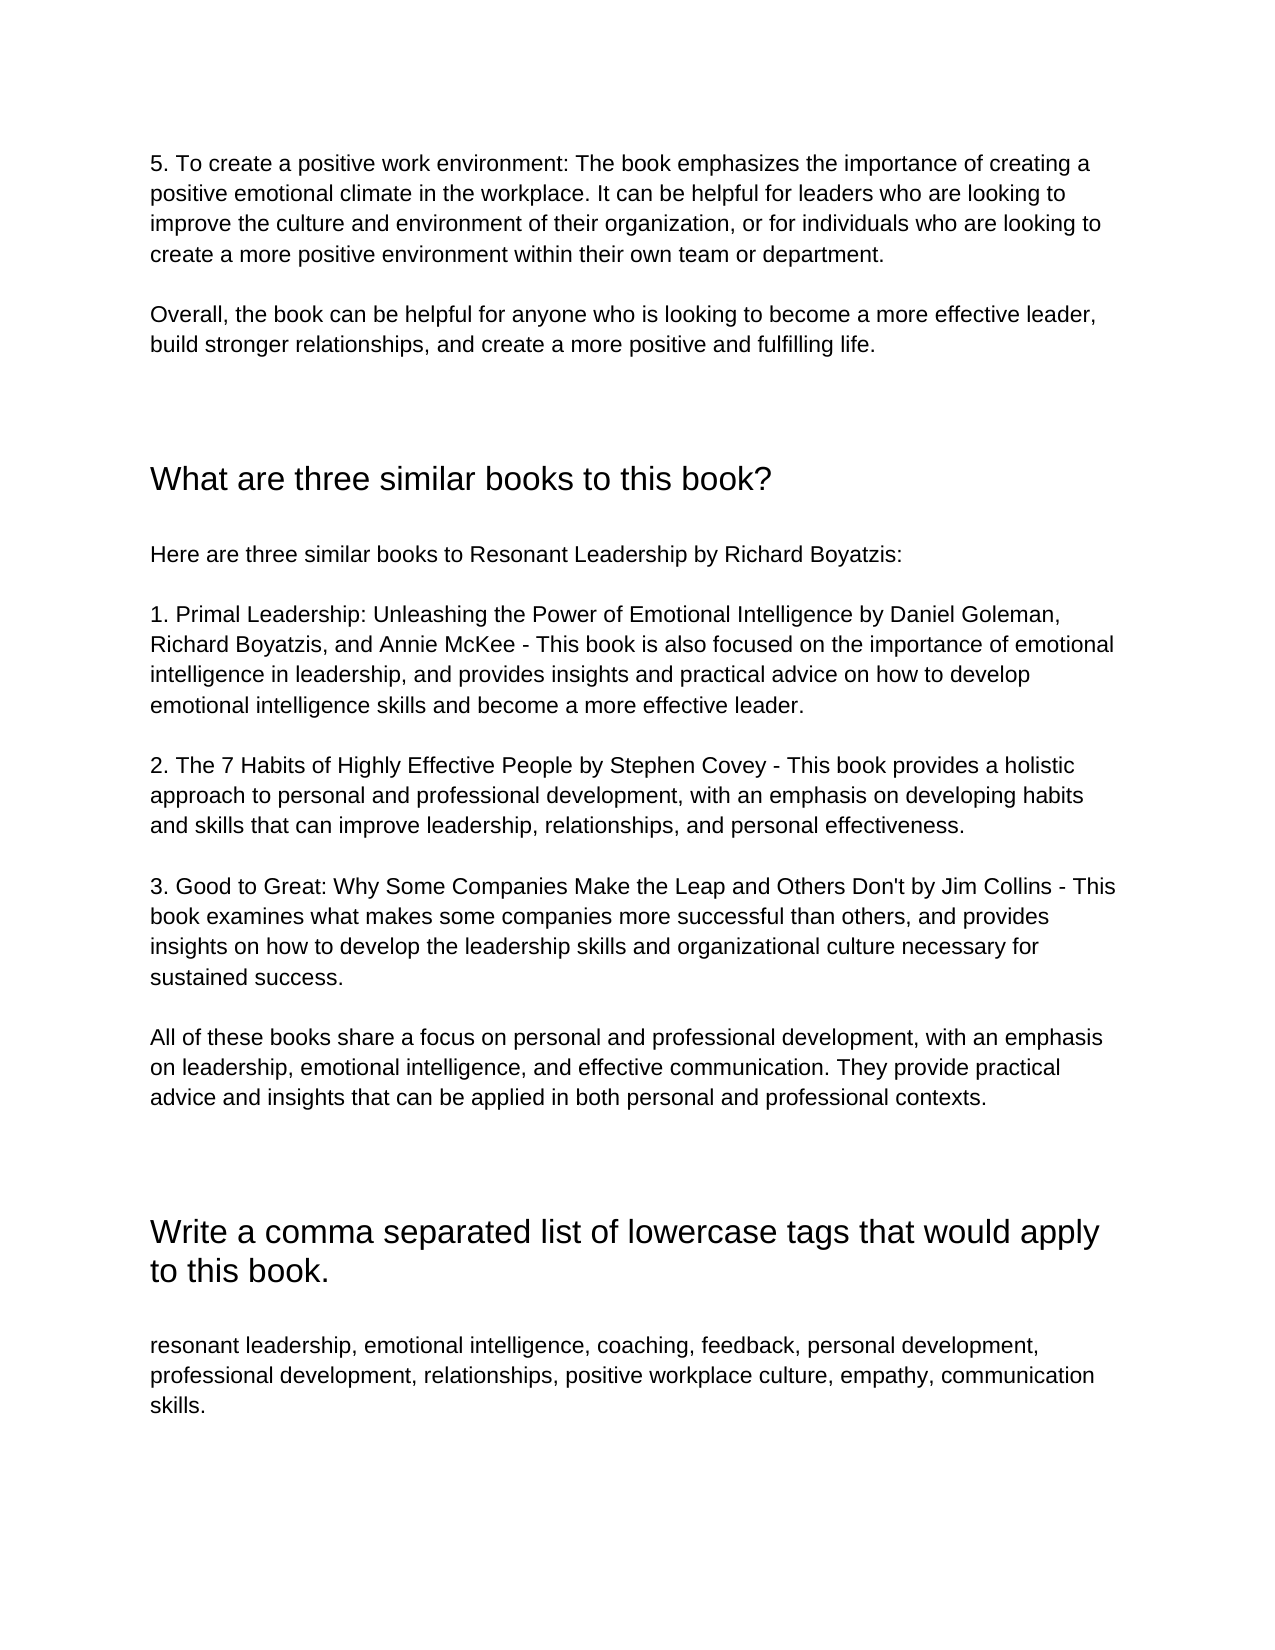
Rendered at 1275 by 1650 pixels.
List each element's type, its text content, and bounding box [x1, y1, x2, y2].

text 3. Good to Great: Why Some Companies Make the Leap and Others Don't by Jim Collins - This book examines what makes some companies more successful than others, and provides insights on how to develop the leadership skills and organizational culture necessary for sustained success. [150, 873, 1125, 990]
text Here are three similar books to Resonant Leadership by Richard Boyatzis: [150, 541, 1125, 567]
text 5. To create a positive work environment: The book emphasizes the importance of creating a positive emotional climate in the workplace. It can be helpful for leaders who are looking to improve the culture and environment of their organization, or for individuals who are looking to create a more positive environment within their own team or department. [150, 150, 1125, 267]
text 2. The 7 Habits of Highly Effective People by Stephen Covey - This book provides a holistic approach to personal and professional development, with an emphasis on developing habits and skills that can improve leadership, relationships, and personal effectiveness. [150, 752, 1125, 839]
text resonant leadership, emotional intelligence, coaching, feedback, personal development, professional development, relationships, positive workplace culture, empathy, communication skills. [150, 1332, 1125, 1419]
text Overall, the book can be helpful for anyone who is looking to become a more effective leader, build stronger relationships, and create a more positive and fulfilling life. [150, 301, 1125, 358]
subtitle What are three similar books to this book? [150, 459, 1125, 498]
text All of these books share a focus on personal and professional development, with an emphasis on leadership, emotional intelligence, and effective communication. They provide practical advice and insights that can be applied in both personal and professional contexts. [150, 1024, 1125, 1111]
subtitle Write a comma separated list of lowercase tags that would apply to this book. [150, 1212, 1125, 1289]
text 1. Primal Leadership: Unleashing the Power of Emotional Intelligence by Daniel Goleman, Richard Boyatzis, and Annie McKee - This book is also focused on the importance of emotional intelligence in leadership, and provides insights and practical advice on how to develop emotional intelligence skills and become a more effective leader. [150, 601, 1125, 718]
